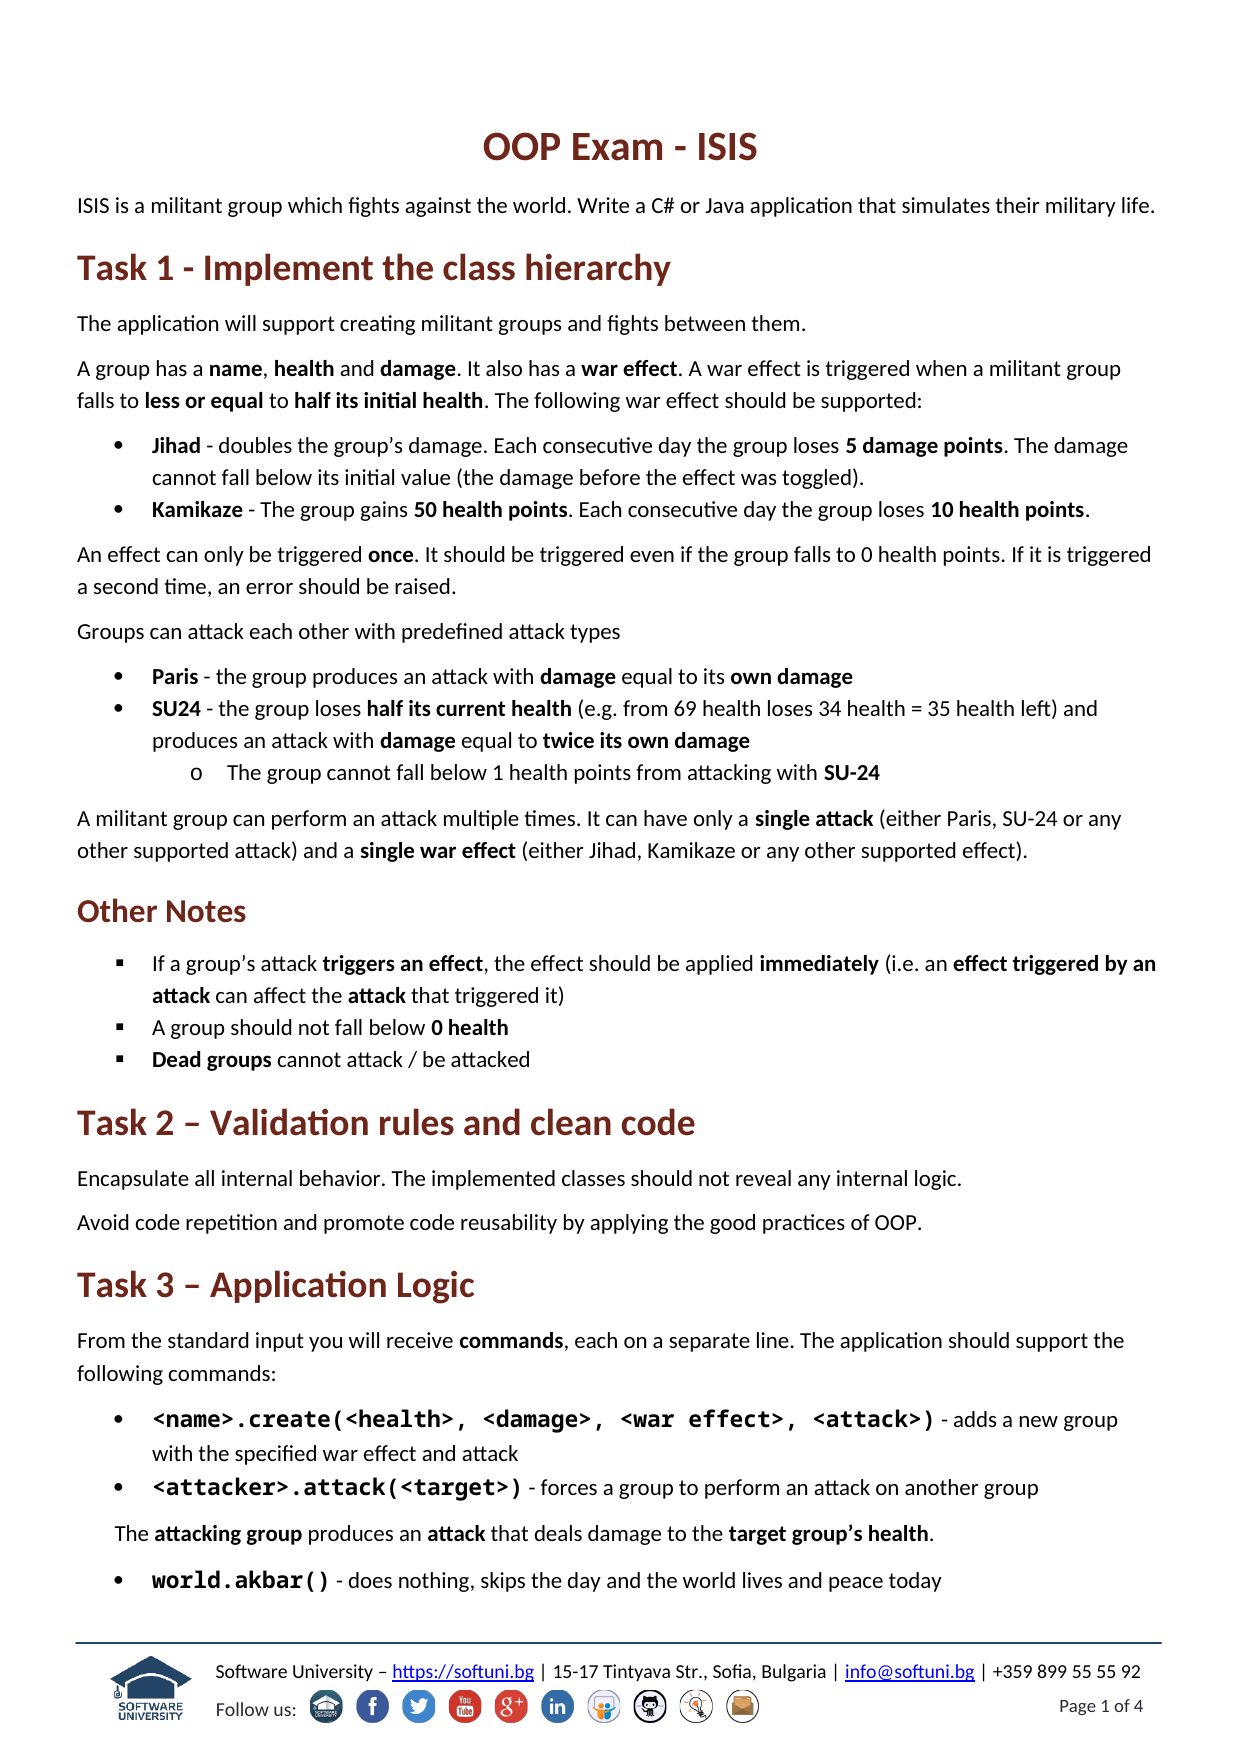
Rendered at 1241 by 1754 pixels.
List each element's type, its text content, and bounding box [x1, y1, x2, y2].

picture [633, 1690, 667, 1723]
text Groups can attack each other with predefined attack types [77, 617, 1163, 645]
text A militant group can perform an attack multiple times. It can have only a single attack (either Paris, SU-24 or any other supported attack) and a single war effect (either Jihad, Kamikaze or any other supported effect). [77, 804, 1163, 864]
text The attacking group produces an attack that deals damage to the target group’s health. [114, 1519, 1163, 1547]
text A group has a name, health and damage. It also has a war effect. A war effect is triggered when a militant group falls to less or equal to half its initial health. The following war effect should be supported: [77, 354, 1163, 414]
picture [726, 1690, 759, 1723]
list Dead groups cannot attack / be attacked [114, 1045, 1163, 1073]
list world.akbar() - does nothing, skips the day and the world lives and peace today [114, 1564, 1163, 1595]
picture [494, 1690, 528, 1723]
picture [402, 1690, 436, 1723]
list SU24 - the group loses half its current health (e.g. from 69 health loses 34 health = 35 health left) and produces an attack with damage equal to twice its own damage [114, 694, 1163, 754]
subtitle Other Notes [77, 889, 1163, 930]
picture [587, 1690, 621, 1723]
list A group should not fall below 0 health [114, 1013, 1163, 1041]
picture [356, 1690, 389, 1723]
picture [541, 1690, 574, 1723]
list Paris - the group produces an attack with damage equal to its own damage [114, 662, 1163, 690]
list Kamikaze - The group gains 50 health points. Each consecutive day the group loses 10 health points. [114, 496, 1163, 523]
picture [679, 1690, 713, 1723]
list If a group’s attack triggers an effect, the effect should be applied immediately (i.e. an effect triggered by an attack can affect the attack that triggered it) [114, 949, 1163, 1009]
list The group cannot fall below 1 health points from attacking with SU-24 [189, 758, 1163, 787]
subtitle Task 2 – Validation rules and clean code [77, 1098, 1163, 1144]
picture [108, 1654, 193, 1721]
text Avoid code repetition and promote code reusability by applying the good practices of OOP. [77, 1208, 1163, 1236]
picture [310, 1690, 343, 1723]
text An effect can only be triggered once. It should be triggered even if the group falls to 0 health points. If it is triggered a second time, an error should be raised. [77, 540, 1163, 600]
text ISIS is a militant group which fights against the world. Write a C# or Java application that simulates their military life. [77, 191, 1163, 219]
list <name>.create(<health>, <damage>, <war effect>, <attack>) - adds a new group with the specified war effect and attack [114, 1403, 1163, 1467]
subtitle OOP Exam - ISIS [77, 120, 1163, 171]
subtitle Task 1 - Implement the class hierarchy [77, 244, 1163, 290]
text From the standard input you will receive commands, each on a separate line. The application should support the following commands: [77, 1327, 1163, 1387]
picture [448, 1690, 482, 1723]
list <attacker>.attack(<target>) - forces a group to perform an attack on another group [114, 1471, 1163, 1502]
list Jihad - doubles the group’s damage. Each consecutive day the group loses 5 damage points. The damage cannot fall below its initial value (the damage before the effect was toggled). [114, 431, 1163, 491]
text The application will support creating militant groups and fights between them. [77, 309, 1163, 338]
subtitle Task 3 – Application Logic [77, 1261, 1163, 1307]
text Encapsulate all internal behavior. The implemented classes should not reveal any internal logic. [77, 1164, 1163, 1192]
